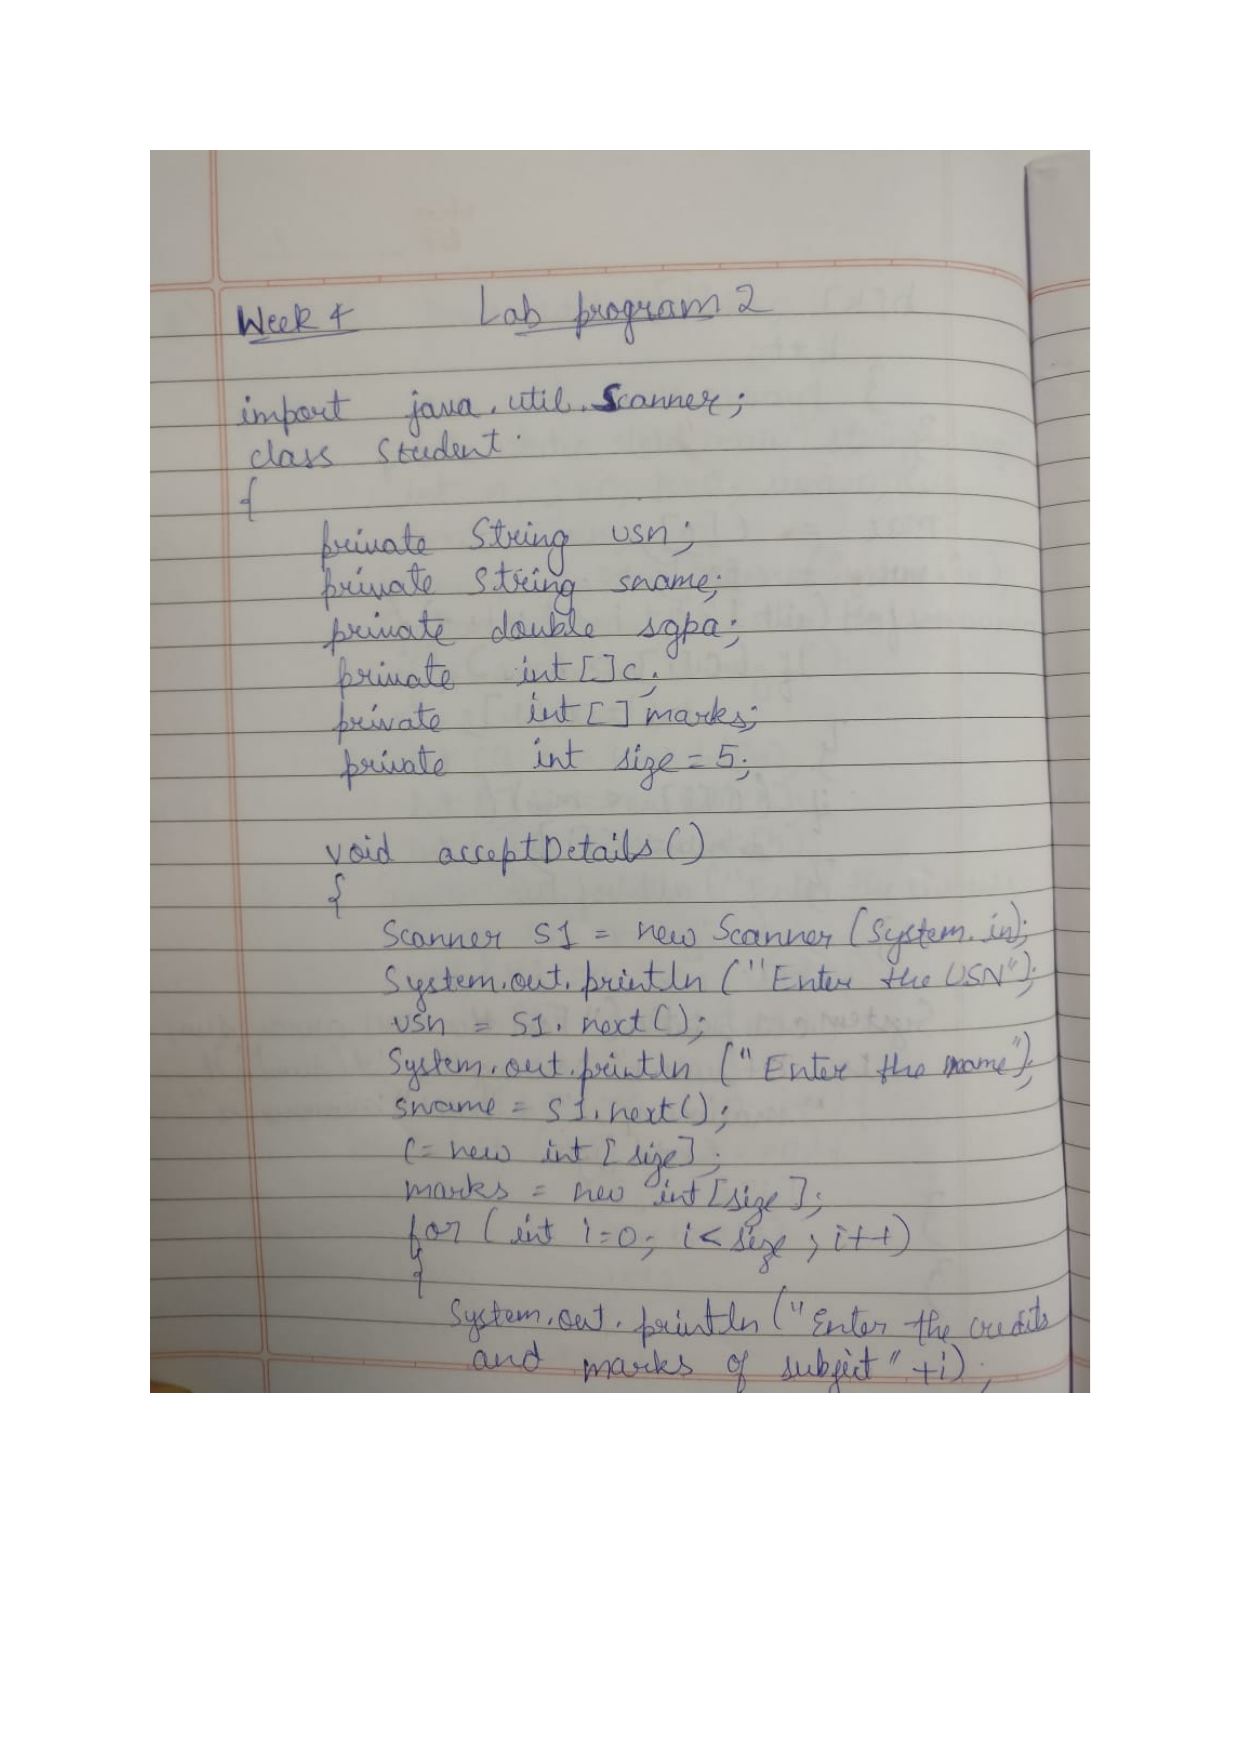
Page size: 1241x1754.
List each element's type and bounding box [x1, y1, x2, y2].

picture [150, 150, 1091, 1393]
